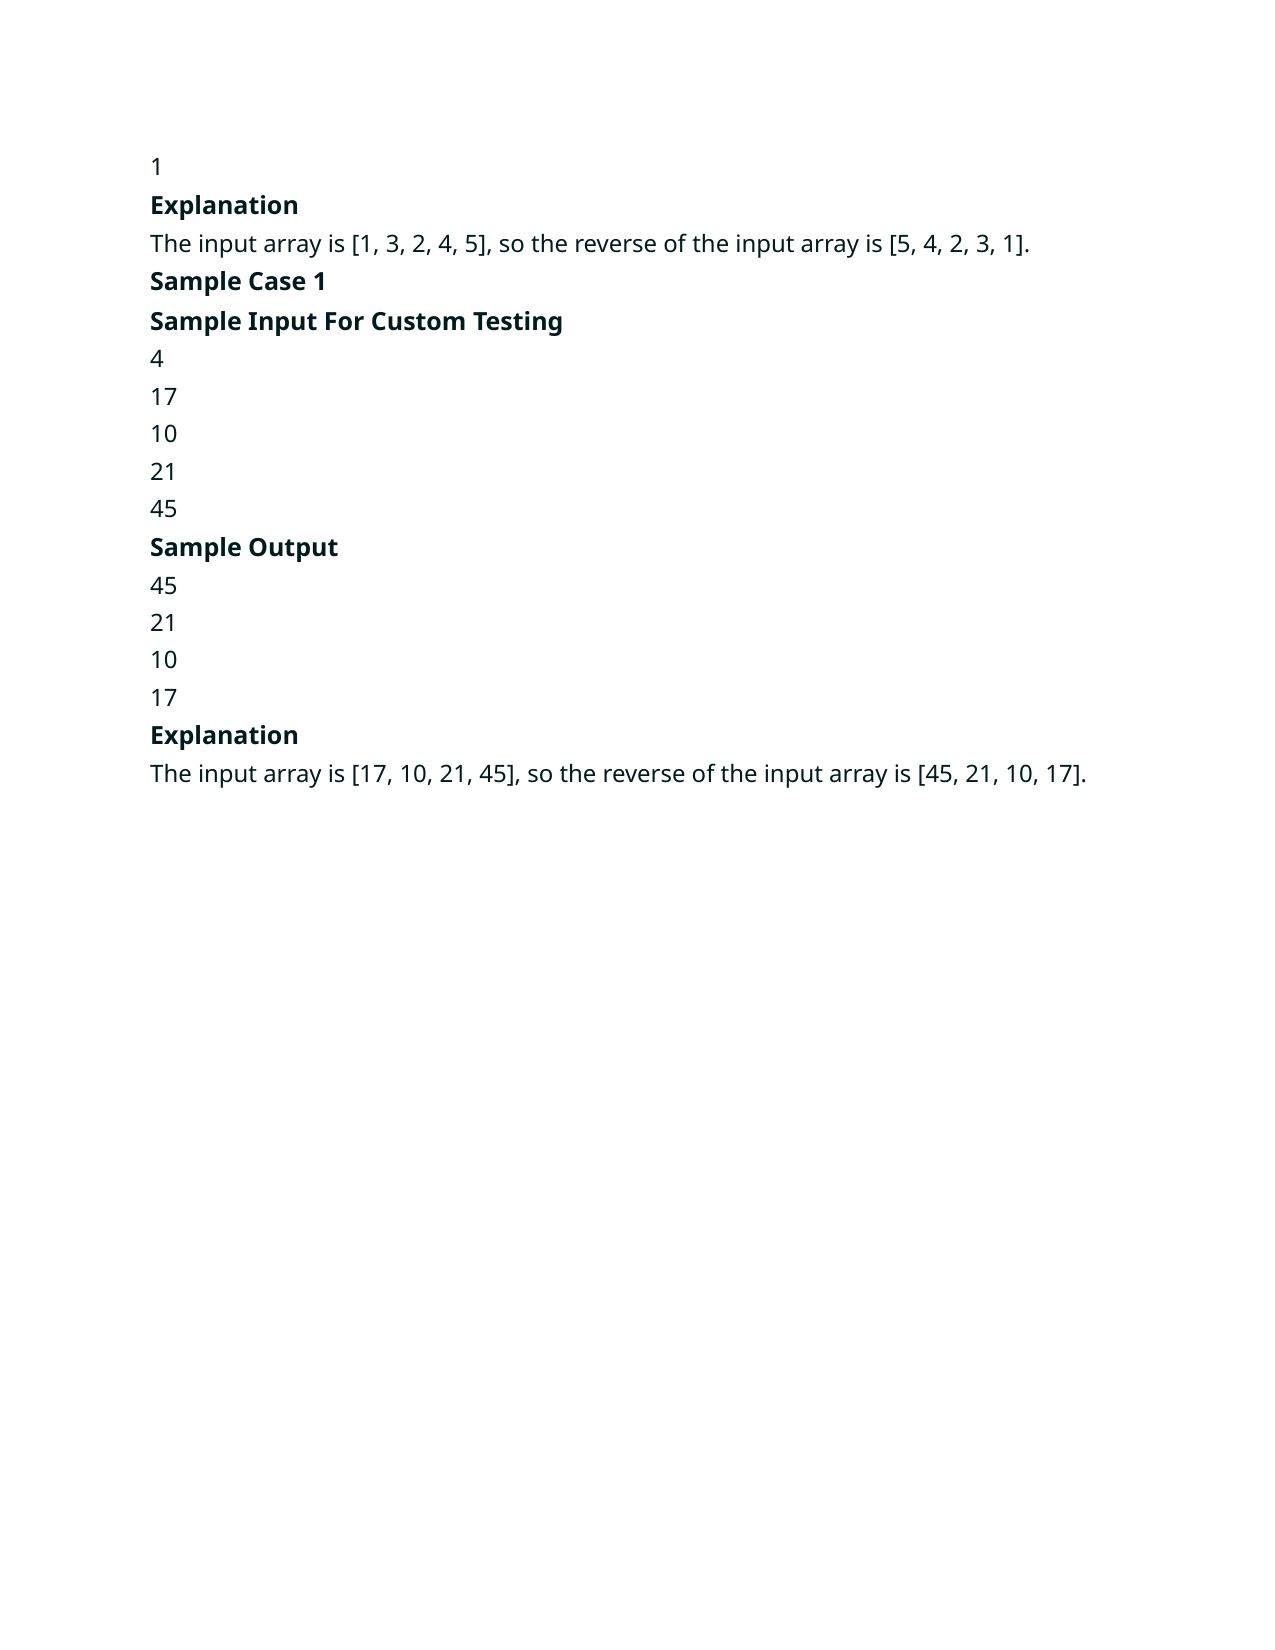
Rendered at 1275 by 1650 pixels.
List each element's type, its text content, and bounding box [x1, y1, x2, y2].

text 10 [150, 417, 1125, 450]
text 21 [150, 454, 1125, 487]
text The input array is [17, 10, 21, 45], so the reverse of the input array is [45, 21, 10, 17]. [150, 757, 1125, 790]
text The input array is [1, 3, 2, 4, 5], so the reverse of the input array is [5, 4, 2, 3, 1]. [150, 227, 1125, 259]
text 10 [150, 643, 1125, 676]
text Sample Case 1 [150, 264, 1125, 298]
text Sample Output [150, 529, 1125, 563]
text Explanation [150, 187, 1125, 221]
text 17 [150, 380, 1125, 412]
text 45 [150, 492, 1125, 524]
text 4 [150, 342, 1125, 375]
text Explanation [150, 718, 1125, 752]
text 45 [150, 568, 1125, 601]
text 21 [150, 606, 1125, 638]
text Sample Input For Custom Testing [150, 303, 1125, 337]
text 1 [150, 150, 1125, 183]
text 17 [150, 681, 1125, 713]
